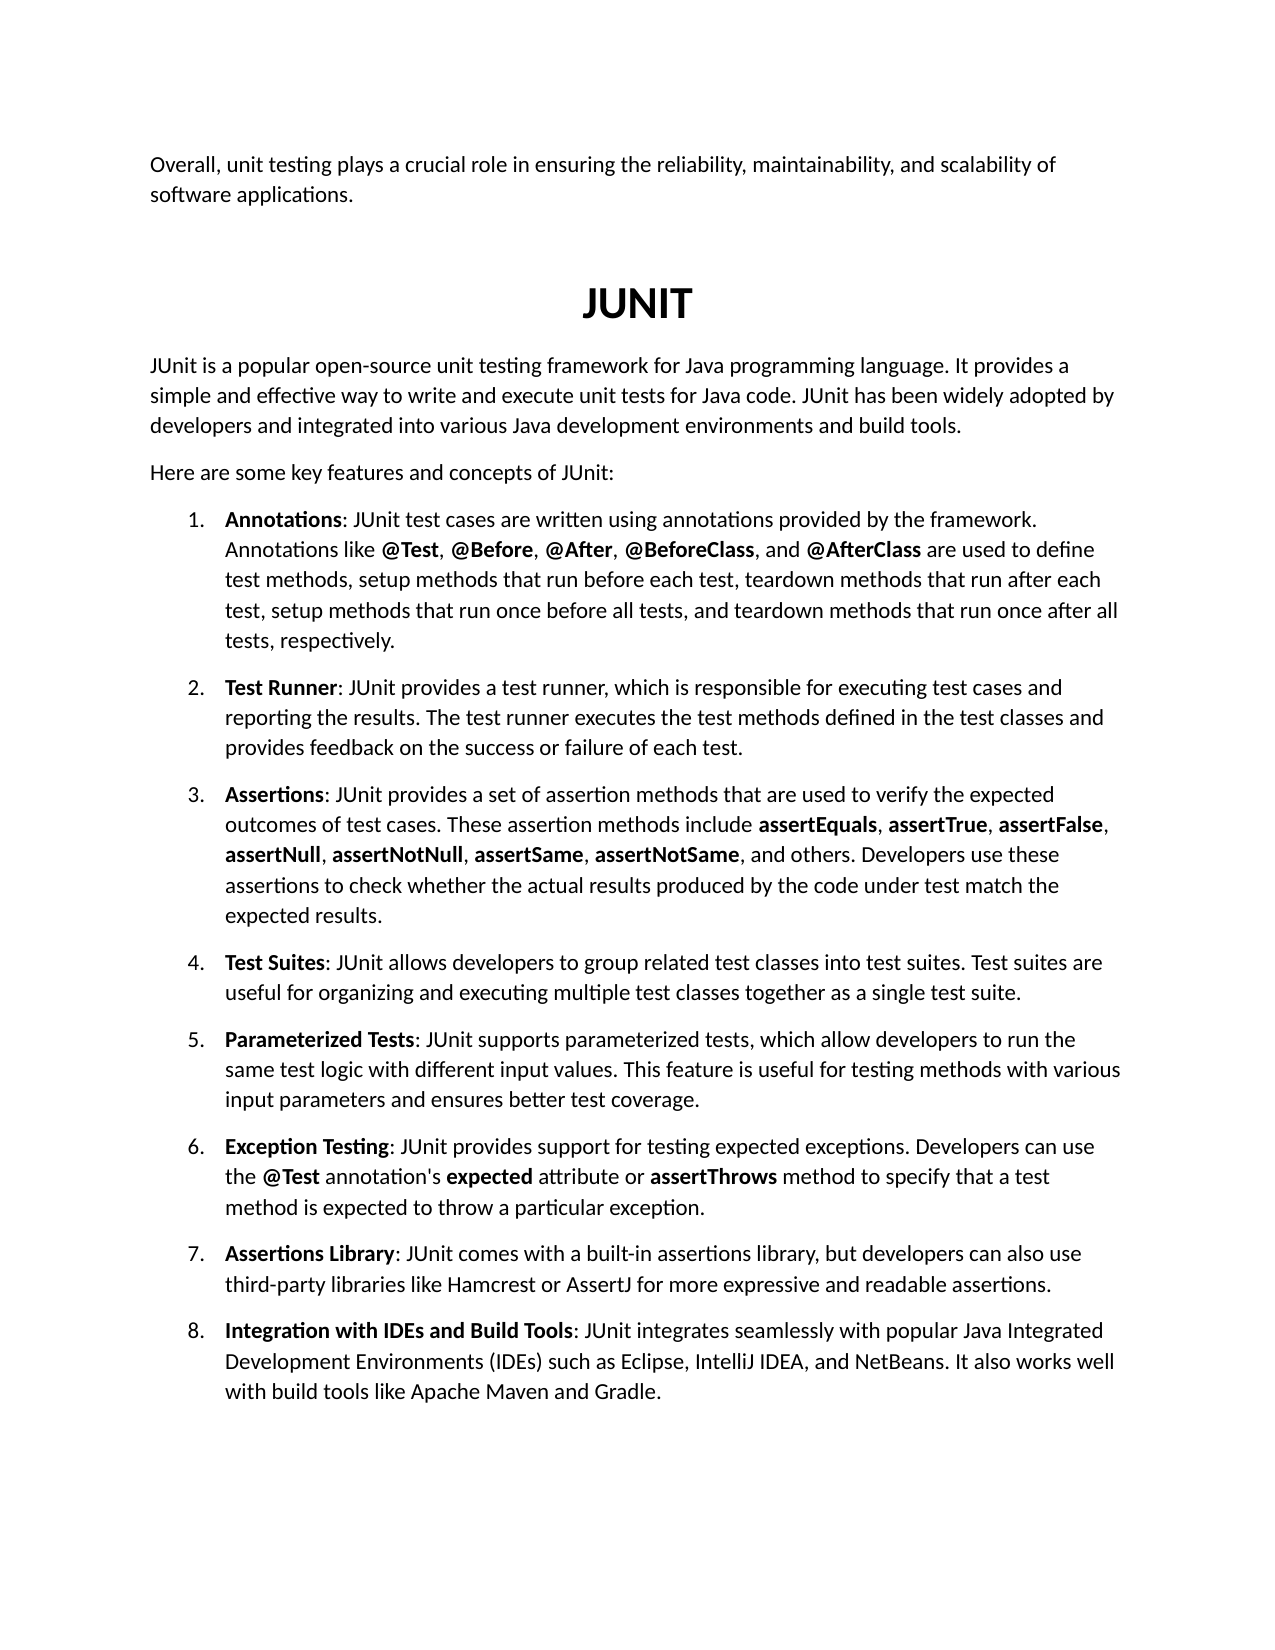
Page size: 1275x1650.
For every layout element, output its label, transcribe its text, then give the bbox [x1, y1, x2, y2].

text Here are some key features and concepts of JUnit: [150, 458, 1125, 486]
list Assertions: JUnit provides a set of assertion methods that are used to verify the expected outcomes of test cases. These assertion methods include assertEquals, assertTrue, assertFalse, assertNull, assertNotNull, assertSame, assertNotSame, and others. Developers use these assertions to check whether the actual results produced by the code under test match the expected results. [187, 780, 1125, 929]
list Parameterized Tests: JUnit supports parameterized tests, which allow developers to run the same test logic with different input values. This feature is useful for testing methods with various input parameters and ensures better test coverage. [187, 1025, 1125, 1113]
text Overall, unit testing plays a crucial role in ensuring the reliability, maintainability, and scalability of software applications. [150, 150, 1125, 208]
list Test Suites: JUnit allows developers to group related test classes into test suites. Test suites are useful for organizing and executing multiple test classes together as a single test suite. [187, 948, 1125, 1006]
text JUnit is a popular open-source unit testing framework for Java programming language. It provides a simple and effective way to write and execute unit tests for Java code. JUnit has been widely adopted by developers and integrated into various Java development environments and build tools. [150, 351, 1125, 439]
list Integration with IDEs and Build Tools: JUnit integrates seamlessly with popular Java Integrated Development Environments (IDEs) such as Eclipse, IntelliJ IDEA, and NetBeans. It also works well with build tools like Apache Maven and Gradle. [187, 1317, 1125, 1405]
text JUNIT [150, 274, 1125, 330]
list Exception Testing: JUnit provides support for testing expected exceptions. Developers can use the @Test annotation's expected attribute or assertThrows method to specify that a test method is expected to throw a particular exception. [187, 1132, 1125, 1221]
list Test Runner: JUnit provides a test runner, which is responsible for executing test cases and reporting the results. The test runner executes the test methods defined in the test classes and provides feedback on the success or failure of each test. [187, 673, 1125, 761]
list Assertions Library: JUnit comes with a built-in assertions library, but developers can also use third-party libraries like Hamcrest or AssertJ for more expressive and readable assertions. [187, 1239, 1125, 1298]
list Annotations: JUnit test cases are written using annotations provided by the framework. Annotations like @Test, @Before, @After, @BeforeClass, and @AfterClass are used to define test methods, setup methods that run before each test, teardown methods that run after each test, setup methods that run once before all tests, and teardown methods that run once after all tests, respectively. [187, 505, 1125, 654]
